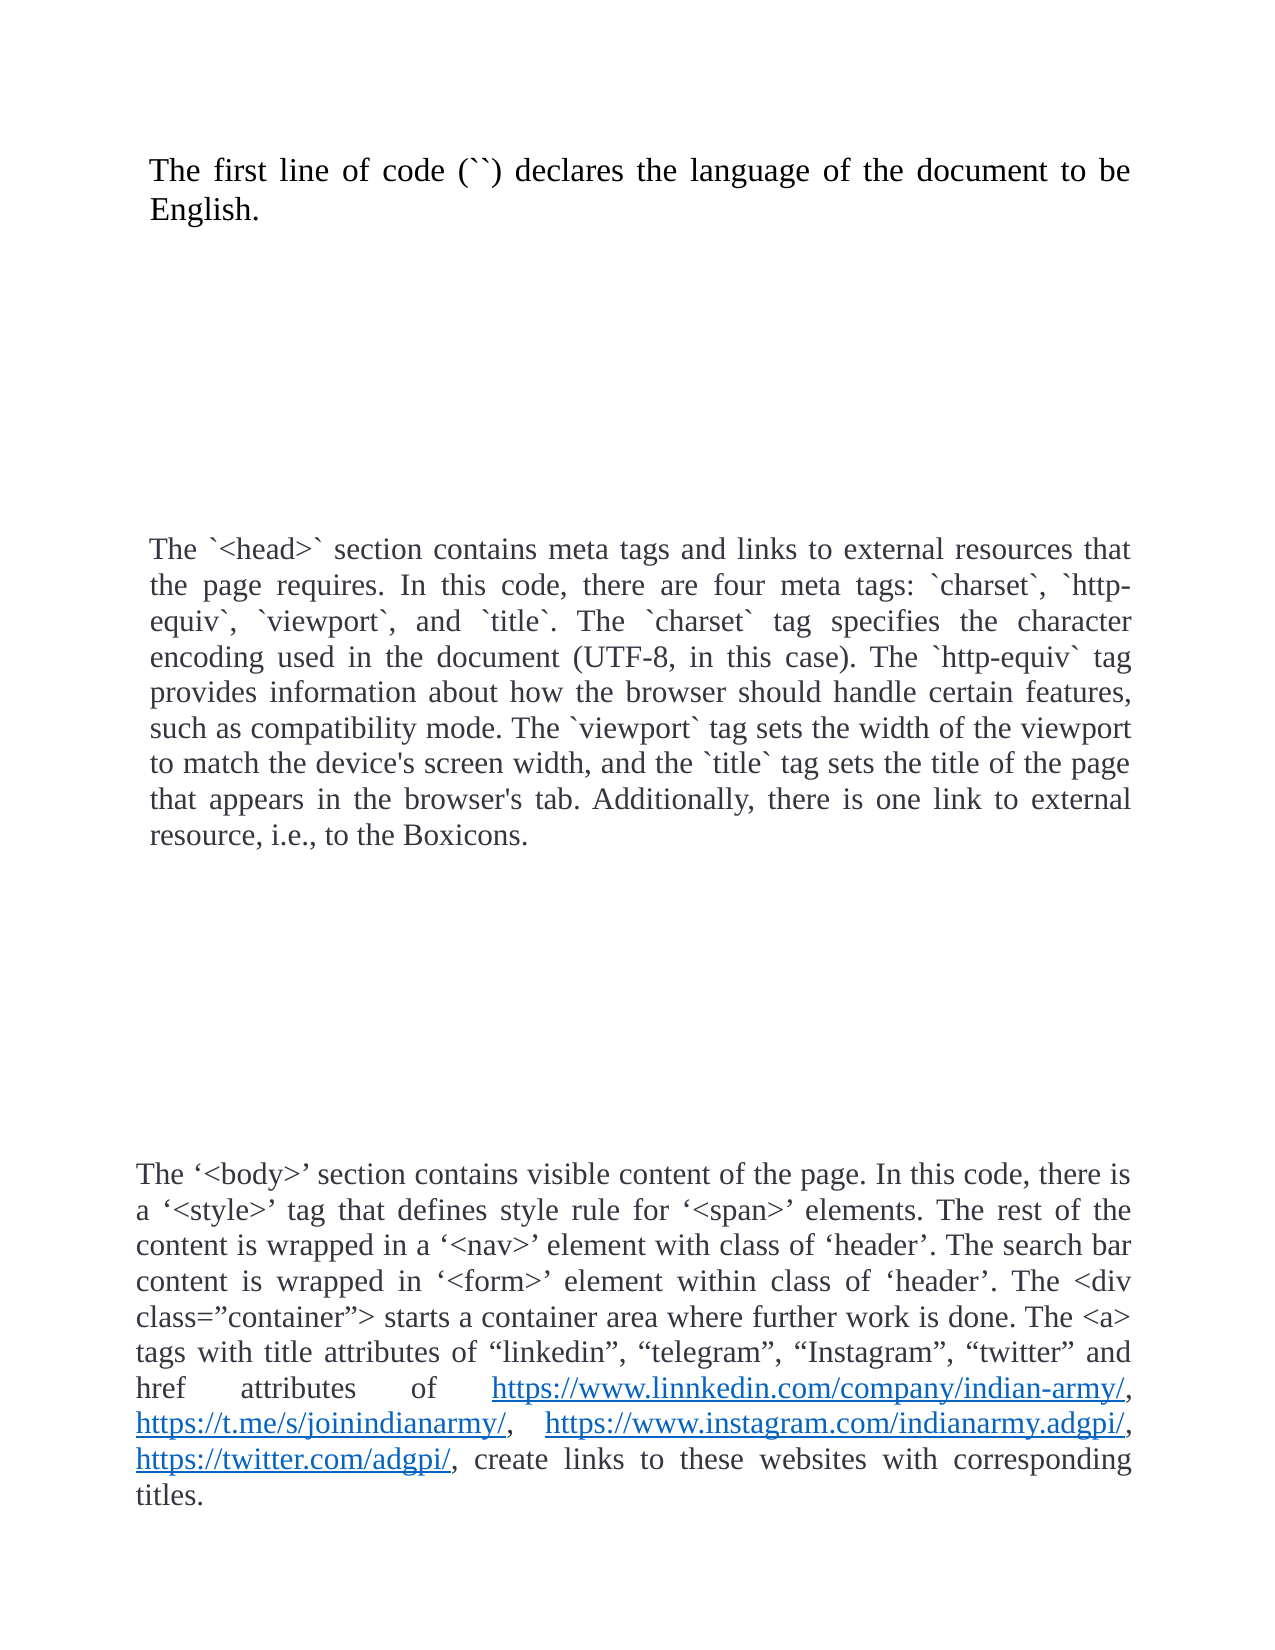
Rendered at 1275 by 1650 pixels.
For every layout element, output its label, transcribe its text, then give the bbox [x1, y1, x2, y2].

text The ‘<body>’ section contains visible content of the page. In this code, there is a ‘<style>’ tag that defines style rule for ‘<span>’ elements. The rest of the content is wrapped in a ‘<nav>’ element with class of ‘header’. The search bar content is wrapped in ‘<form>’ element within class of ‘header’. The <div class=”container”> starts a container area where further work is done. The <a> tags with title attributes of “linkedin”, “telegram”, “Instagram”, “twitter” and href attributes of https://www.linnkedin.com/company/indian-army/, https://t.me/s/joinindianarmy/, https://www.instagram.com/indianarmy.adgpi/, https://twitter.com/adgpi/, create links to these websites with corresponding titles. [136, 1156, 1133, 1512]
text The `<head>` section contains meta tags and links to external resources that the page requires. In this code, there are four meta tags: `charset`, `http-equiv`, `viewport`, and `title`. The `charset` tag specifies the character encoding used in the document (UTF-8, in this case). The `http-equiv` tag provides information about how the browser should handle certain features, such as compatibility mode. The `viewport` tag sets the width of the viewport to match the device's screen width, and the `title` tag sets the title of the page that appears in the browser's tab. Additionally, there is one link to external resource, i.e., to the Boxicons. [148, 531, 1133, 852]
text The first line of code (``) declares the language of the document to be English. [148, 151, 1133, 227]
